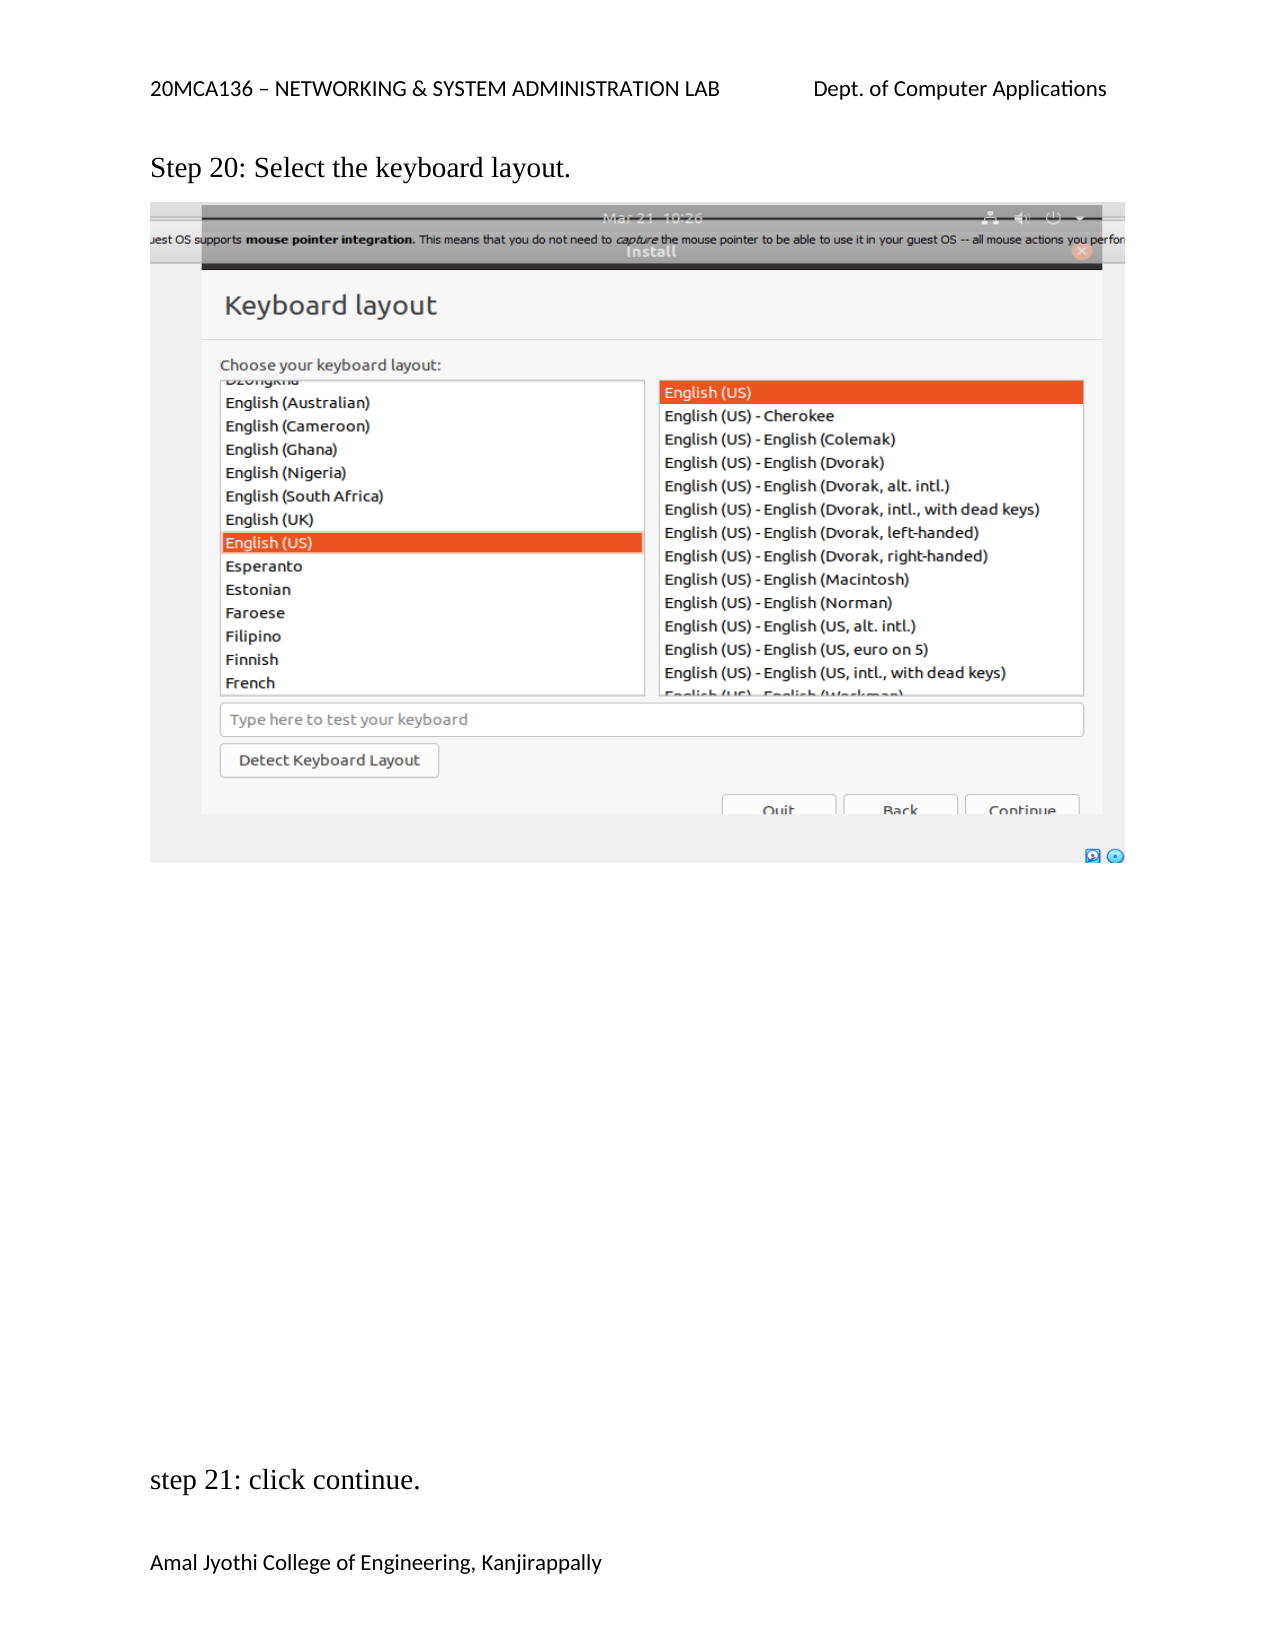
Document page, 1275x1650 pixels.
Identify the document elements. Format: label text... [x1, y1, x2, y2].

picture [150, 202, 1125, 863]
text Step 20: Select the keyboard layout. [150, 150, 1125, 183]
text step 21: click continue. [150, 1462, 1125, 1496]
